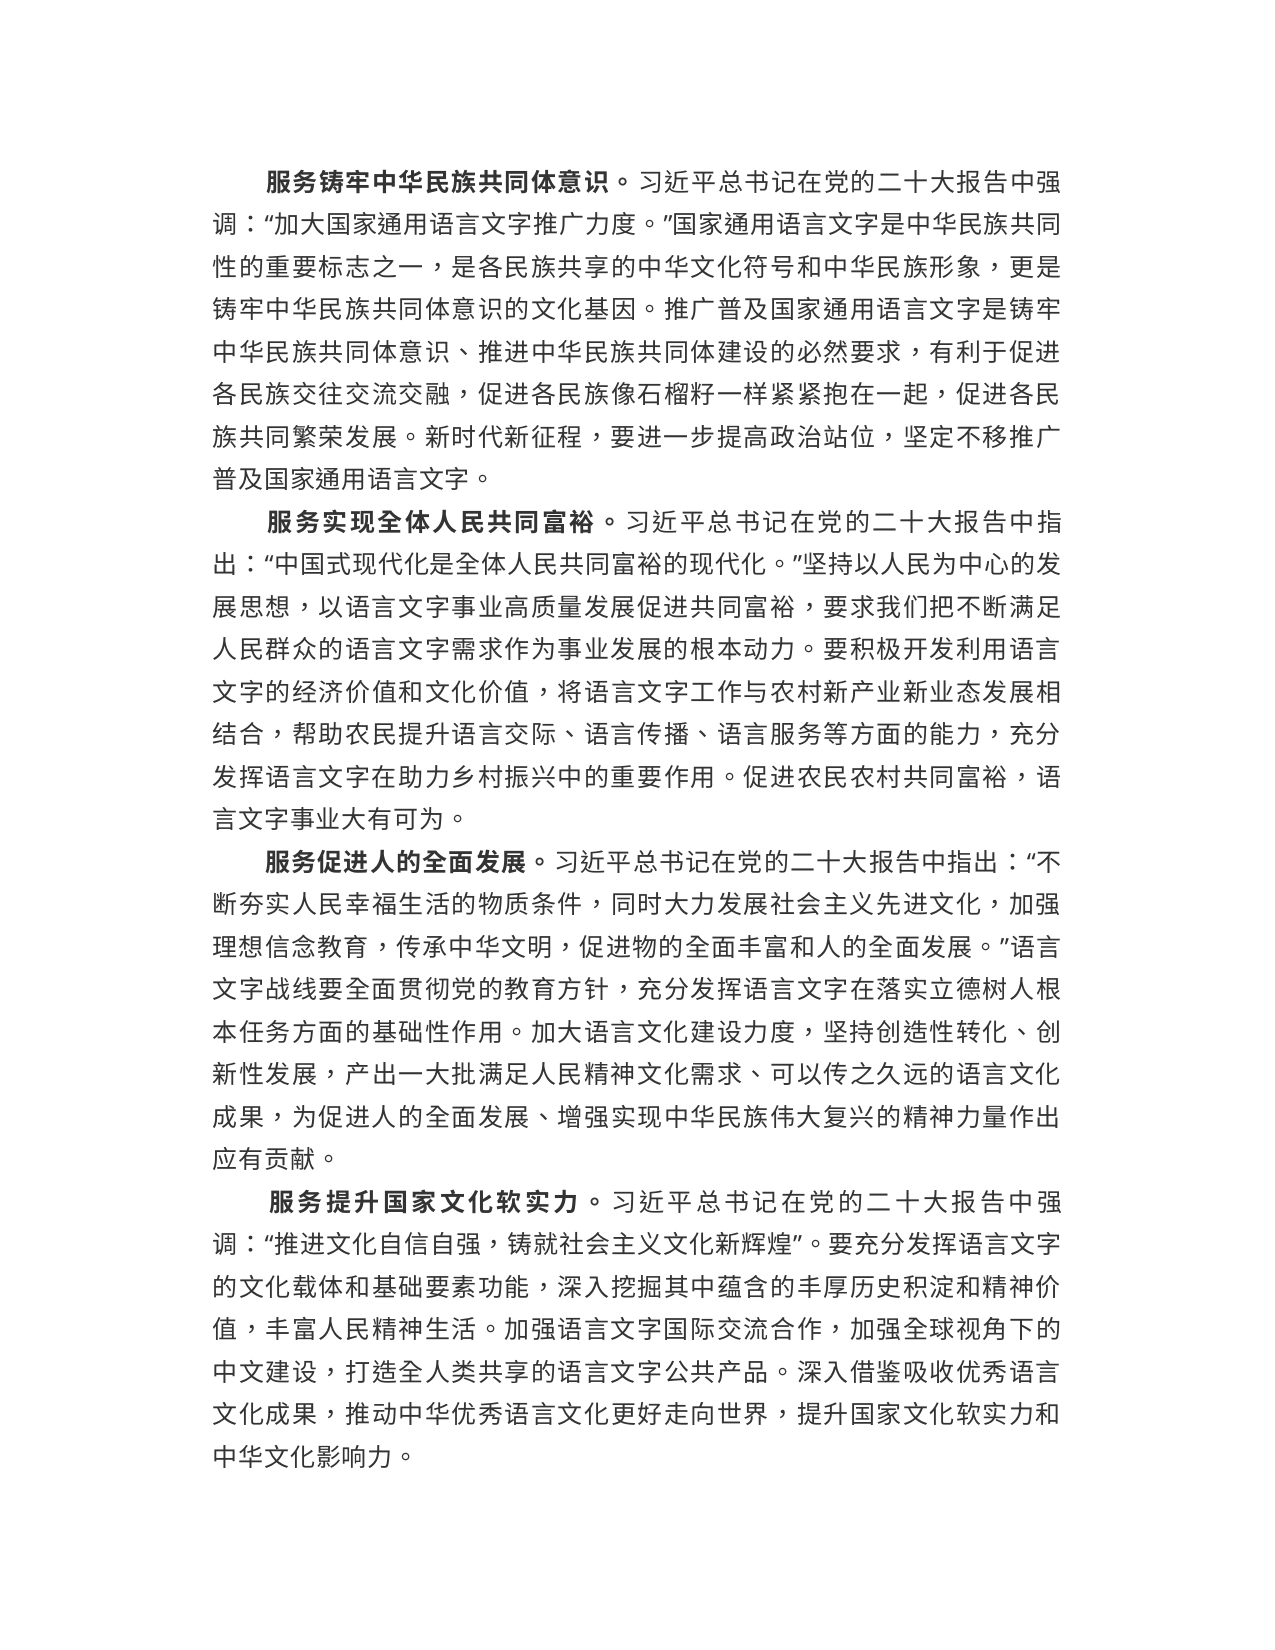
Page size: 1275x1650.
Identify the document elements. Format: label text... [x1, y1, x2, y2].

text 服务实现全体人民共同富裕。习近平总书记在党的二十大报告中指出：“中国式现代化是全体人民共同富裕的现代化。”坚持以人民为中心的发展思想，以语言文字事业高质量发展促进共同富裕，要求我们把不断满足人民群众的语言文字需求作为事业发展的根本动力。要积极开发利用语言文字的经济价值和文化价值，将语言文字工作与农村新产业新业态发展相结合，帮助农民提升语言交际、语言传播、语言服务等方面的能力，充分发挥语言文字在助力乡村振兴中的重要作用。促进农民农村共同富裕，语言文字事业大有可为。 [212, 496, 1062, 836]
text 服务提升国家文化软实力。习近平总书记在党的二十大报告中强调：“推进文化自信自强，铸就社会主义文化新辉煌”。要充分发挥语言文字的文化载体和基础要素功能，深入挖掘其中蕴含的丰厚历史积淀和精神价值，丰富人民精神生活。加强语言文字国际交流合作，加强全球视角下的中文建设，打造全人类共享的语言文字公共产品。深入借鉴吸收优秀语言文化成果，推动中华优秀语言文化更好走向世界，提升国家文化软实力和中华文化影响力。 [212, 1176, 1062, 1480]
text 服务铸牢中华民族共同体意识。习近平总书记在党的二十大报告中强调：“加大国家通用语言文字推广力度。”国家通用语言文字是中华民族共同性的重要标志之一，是各民族共享的中华文化符号和中华民族形象，更是铸牢中华民族共同体意识的文化基因。推广普及国家通用语言文字是铸牢中华民族共同体意识、推进中华民族共同体建设的必然要求，有利于促进各民族交往交流交融，促进各民族像石榴籽一样紧紧抱在一起，促进各民族共同繁荣发展。新时代新征程，要进一步提高政治站位，坚定不移推广普及国家通用语言文字。 [212, 150, 1062, 496]
text 服务促进人的全面发展。习近平总书记在党的二十大报告中指出：“不断夯实人民幸福生活的物质条件，同时大力发展社会主义先进文化，加强理想信念教育，传承中华文明，促进物的全面丰富和人的全面发展。”语言文字战线要全面贯彻党的教育方针，充分发挥语言文字在落实立德树人根本任务方面的基础性作用。加大语言文化建设力度，坚持创造性转化、创新性发展，产出一大批满足人民精神文化需求、可以传之久远的语言文化成果，为促进人的全面发展、增强实现中华民族伟大复兴的精神力量作出应有贡献。 [212, 836, 1062, 1176]
